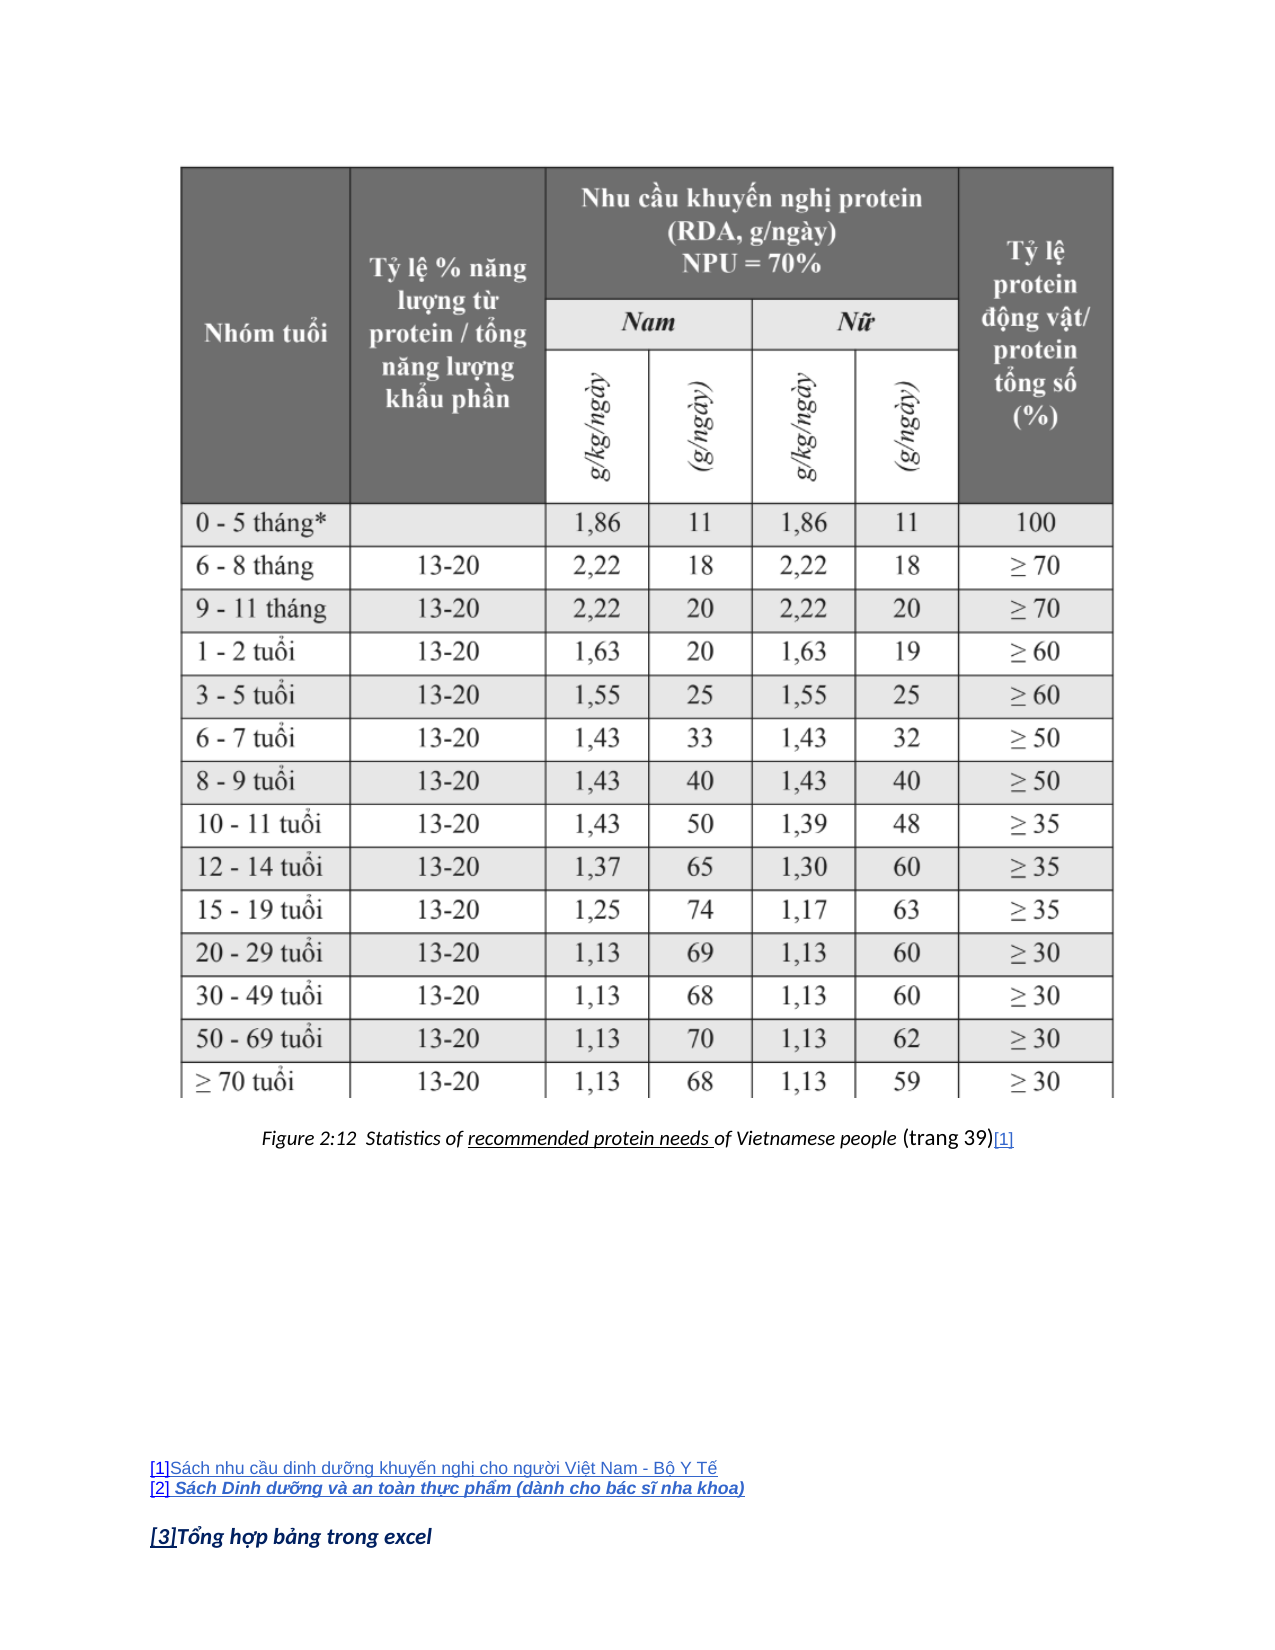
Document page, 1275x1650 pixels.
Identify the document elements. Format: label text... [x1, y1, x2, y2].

text Figure 2:12 Statistics of recommended protein needs of Vietnamese people (trang 39)[1] [714, 1123, 1125, 1151]
picture [150, 150, 1125, 1098]
text Figure 2:12 Statistics of recommended protein needs of Vietnamese people (trang 39)[1] [150, 1123, 709, 1151]
